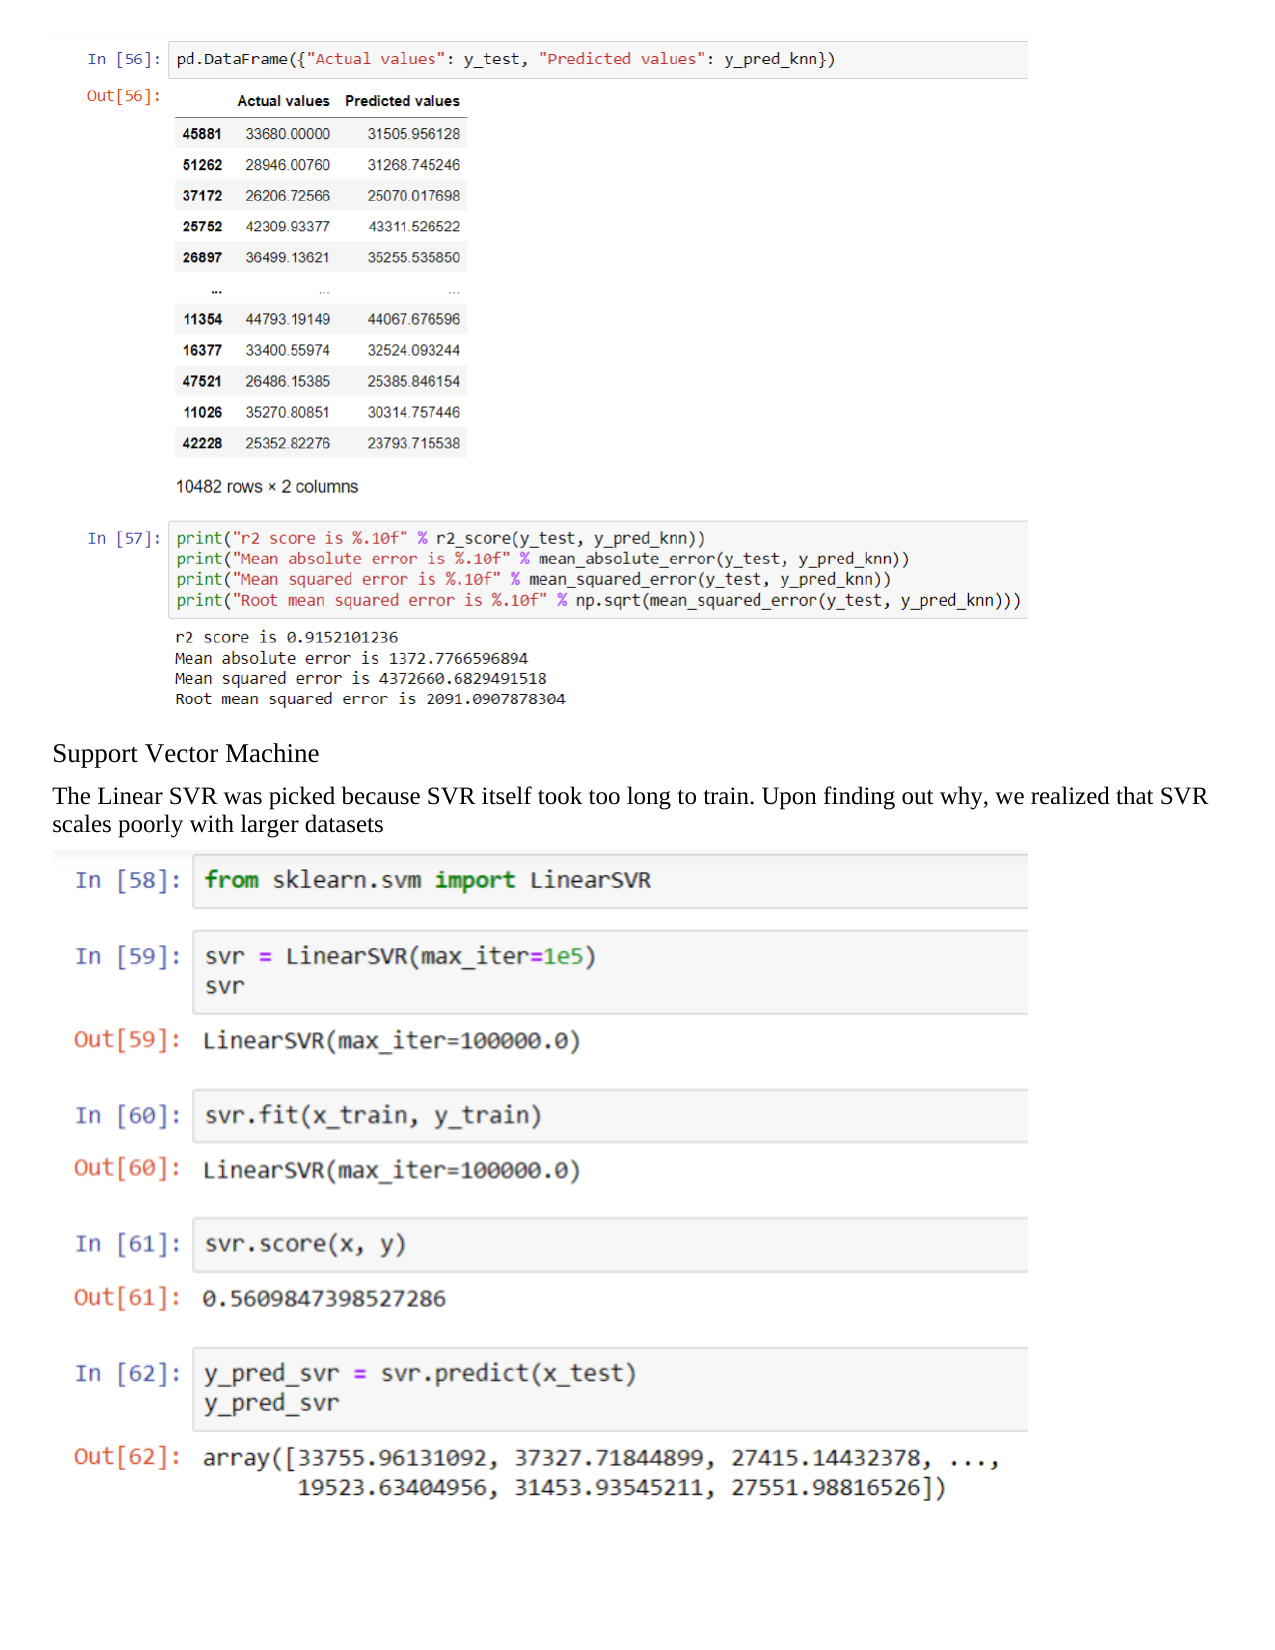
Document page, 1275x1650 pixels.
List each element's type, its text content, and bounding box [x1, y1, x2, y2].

subtitle Support Vector Machine [52, 737, 1223, 768]
picture [52, 850, 1029, 1522]
picture [52, 35, 1029, 725]
text The Linear SVR was picked because SVR itself took too long to train. Upon finding out why, we realized that SVR scales poorly with larger datasets [52, 781, 1223, 838]
